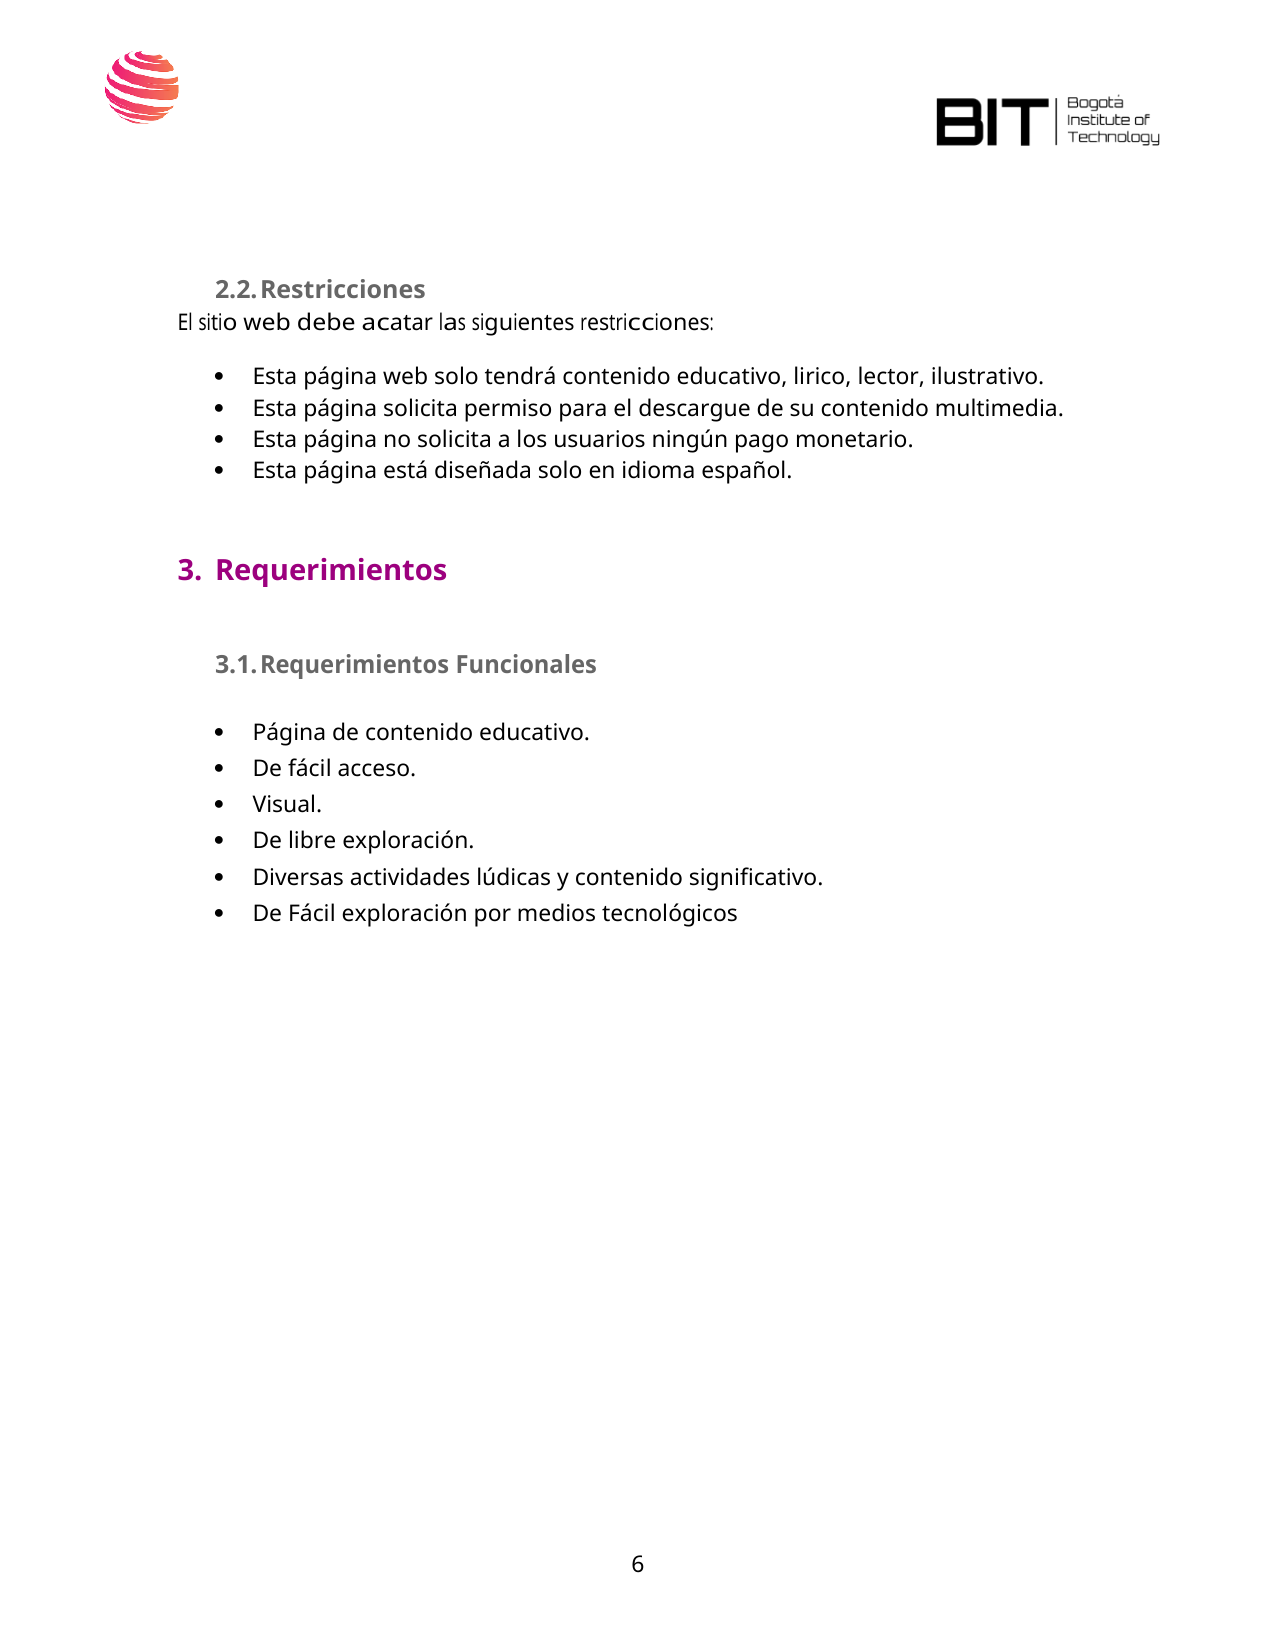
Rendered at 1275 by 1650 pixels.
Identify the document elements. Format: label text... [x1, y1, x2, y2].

list Página de contenido educativo. [215, 716, 1098, 747]
list Visual. [215, 788, 1098, 819]
picture [70, 15, 213, 158]
subtitle Restricciones [215, 272, 1123, 306]
list Esta página no solicita a los usuarios ningún pago monetario. [215, 423, 1098, 454]
list Esta página web solo tendrá contenido educativo, lirico, lector, ilustrativo. [215, 360, 1098, 392]
subtitle Requerimientos Funcionales [215, 647, 1123, 681]
picture [936, 94, 1160, 146]
list Esta página solicita permiso para el descargue de su contenido multimedia. [215, 392, 1098, 423]
list De Fácil exploración por medios tecnológicos [215, 897, 1098, 928]
text El sitio web debe acatar las siguientes restricciones: [177, 306, 1123, 337]
list Diversas actividades lúdicas y contenido significativo. [215, 861, 1098, 892]
list Esta página está diseñada solo en idioma español. [215, 454, 1098, 485]
list De fácil acceso. [215, 752, 1098, 783]
subtitle Requerimientos [177, 549, 1123, 589]
list De libre exploración. [215, 824, 1098, 856]
